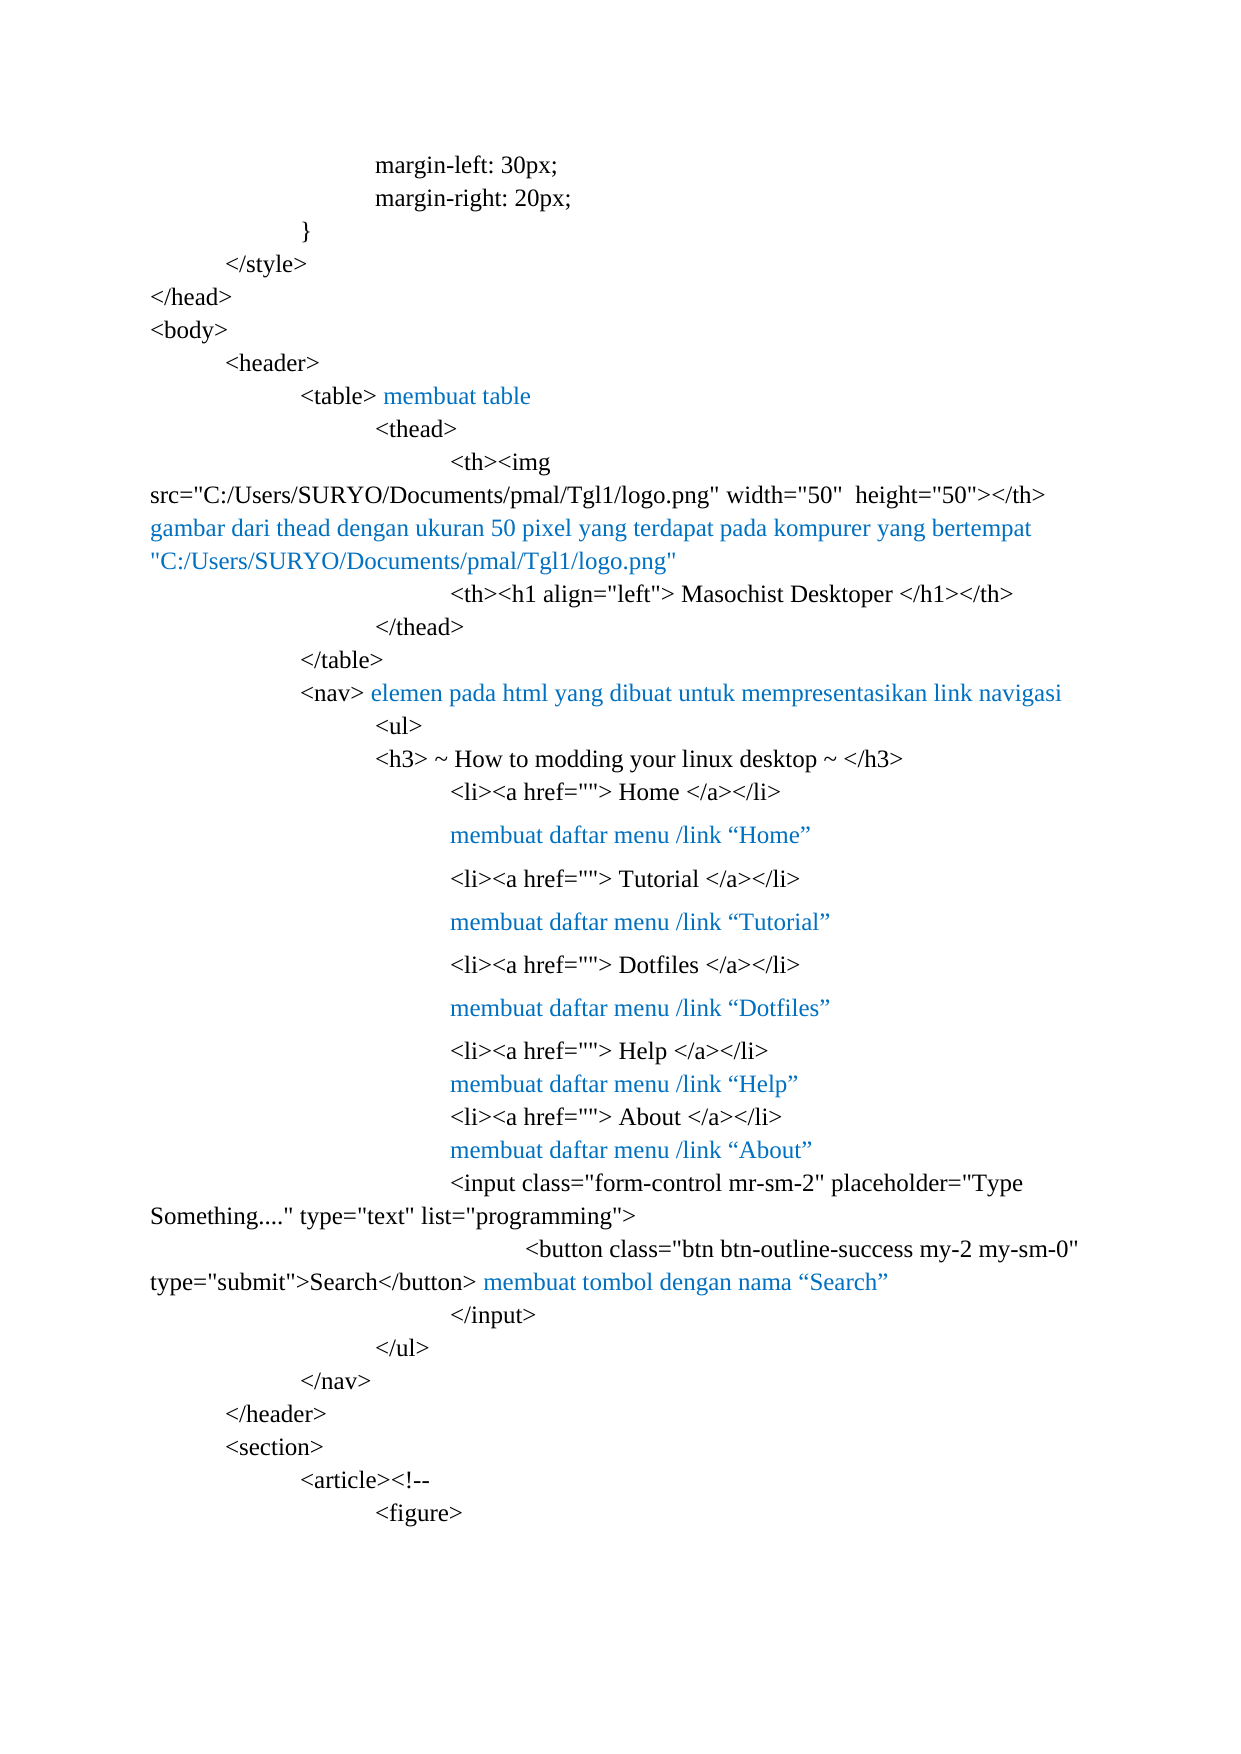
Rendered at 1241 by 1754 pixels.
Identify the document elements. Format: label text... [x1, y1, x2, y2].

text </header> [150, 1399, 1090, 1428]
text <input class="form-control mr-sm-2" placeholder="Type Something...." type="text" list="programming"> [150, 1168, 1090, 1230]
text membuat daftar menu /link “Tutorial” [375, 907, 1090, 936]
text <header> [150, 348, 1090, 377]
text <li><a href=""> About </a></li> [150, 1102, 1090, 1131]
text <h3> ~ How to modding your linux desktop ~ </h3> [150, 744, 1090, 773]
text membuat daftar menu /link “Dotfiles” [375, 993, 1090, 1022]
text <section> [150, 1432, 1090, 1461]
text <li><a href=""> Dotfiles </a></li> [150, 950, 1090, 979]
text <ul> [150, 711, 1090, 740]
text </head> [150, 282, 1090, 311]
text <li><a href=""> Home </a></li> [150, 777, 1090, 806]
text membuat daftar menu /link “Help” [375, 1069, 1090, 1098]
text <li><a href=""> Help </a></li> [150, 1036, 1090, 1065]
text <th><img src="C:/Users/SURYO/Documents/pmal/Tgl1/logo.png" width="50" height="50"></th> gambar dari thead dengan ukuran 50 pixel yang terdapat pada kompurer yang bertempat "C:/Users/SURYO/Documents/pmal/Tgl1/logo.png" [150, 447, 1090, 575]
text <body> [150, 315, 1090, 344]
text </ul> [150, 1333, 1090, 1362]
text membuat daftar menu /link “Home” [375, 821, 1090, 849]
text </input> [150, 1300, 1090, 1329]
text <th><h1 align="left"> Masochist Desktoper </h1></th> [150, 579, 1090, 608]
text margin-right: 20px; [150, 183, 1090, 212]
text <table> membuat table [150, 381, 1090, 410]
text </nav> [150, 1366, 1090, 1395]
text </style> [150, 249, 1090, 278]
text <figure> [150, 1498, 1090, 1527]
text <li><a href=""> Tutorial </a></li> [150, 864, 1090, 892]
text membuat daftar menu /link “About” [375, 1135, 1090, 1164]
text } [150, 216, 1090, 245]
text </table> [150, 645, 1090, 674]
text <nav> elemen pada html yang dibuat untuk mempresentasikan link navigasi [150, 678, 1090, 707]
text </thead> [150, 612, 1090, 641]
text <button class="btn btn-outline-success my-2 my-sm-0" type="submit">Search</button> membuat tombol dengan nama “Search” [150, 1234, 1090, 1296]
text margin-left: 30px; [150, 150, 1090, 179]
text <thead> [150, 414, 1090, 443]
text <article><!-- [150, 1465, 1090, 1494]
